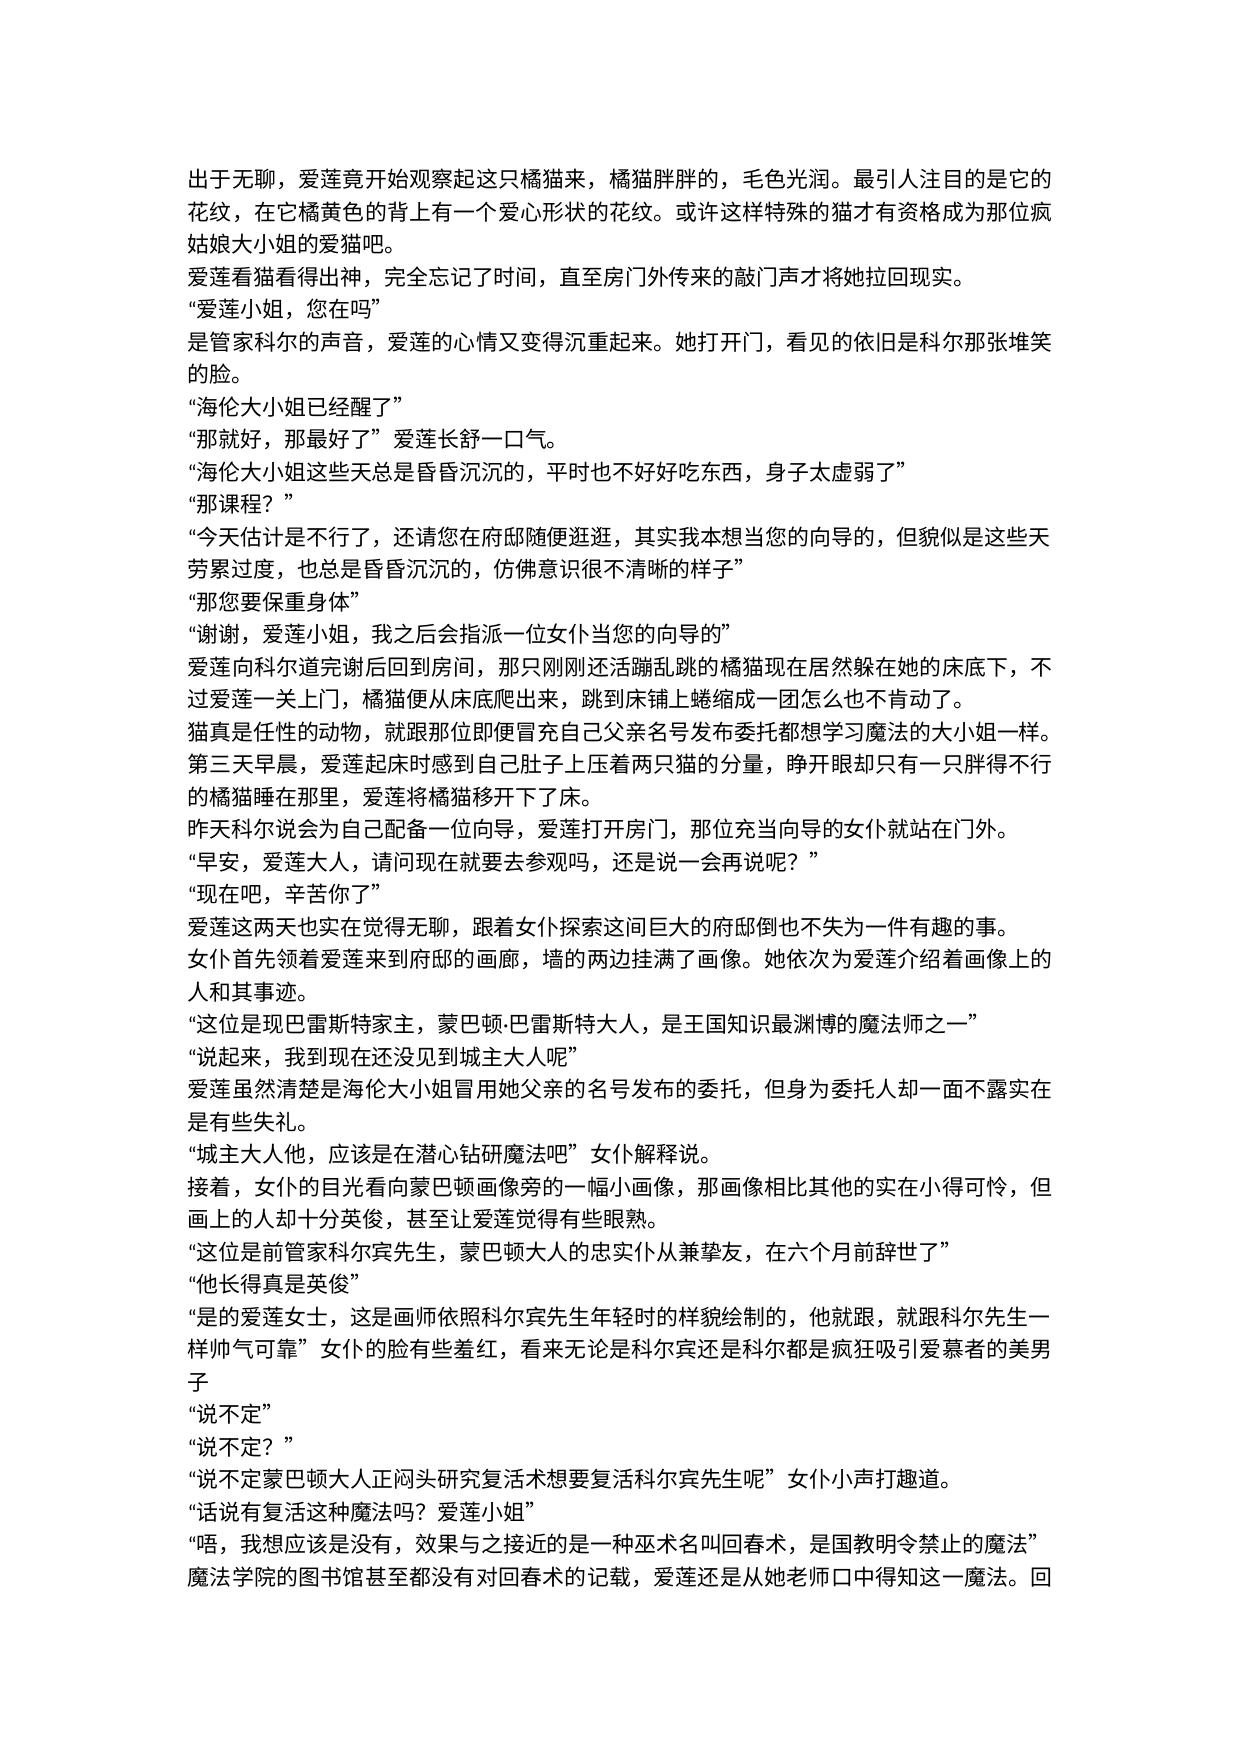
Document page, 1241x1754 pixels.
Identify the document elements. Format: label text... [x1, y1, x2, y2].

text 是管家科尔的声音，爱莲的心情又变得沉重起来。她打开门，看见的依旧是科尔那张堆笑的脸。 [187, 324, 1053, 389]
text “话说有复活这种魔法吗？爱莲小姐” [187, 1494, 1053, 1527]
text 昨天科尔说会为自己配备一位向导，爱莲打开房门，那位充当向导的女仆就站在门外。 [187, 812, 1053, 844]
text “说不定？” [187, 1429, 1053, 1462]
text “他长得真是英俊” [187, 1267, 1053, 1299]
text “那您要保重身体” [187, 584, 1053, 617]
text “唔，我想应该是没有，效果与之接近的是一种巫术名叫回春术，是国教明令禁止的魔法” [187, 1527, 1053, 1559]
text “那课程？” [187, 487, 1053, 519]
text 女仆首先领着爱莲来到府邸的画廊，墙的两边挂满了画像。她依次为爱莲介绍着画像上的人和其事迹。 [187, 942, 1053, 1007]
text 第三天早晨，爱莲起床时感到自己肚子上压着两只猫的分量，睁开眼却只有一只胖得不行的橘猫睡在那里，爱莲将橘猫移开下了床。 [187, 747, 1053, 812]
text “说不定蒙巴顿大人正闷头研究复活术想要复活科尔宾先生呢”女仆小声打趣道。 [187, 1462, 1053, 1494]
text 爱莲虽然清楚是海伦大小姐冒用她父亲的名号发布的委托，但身为委托人却一面不露实在是有些失礼。 [187, 1072, 1053, 1137]
text “现在吧，辛苦你了” [187, 877, 1053, 909]
text “海伦大小姐已经醒了” [187, 389, 1053, 422]
text “这位是前管家科尔宾先生，蒙巴顿大人的忠实仆从兼挚友，在六个月前辞世了” [187, 1234, 1053, 1267]
text “早安，爱莲大人，请问现在就要去参观吗，还是说一会再说呢？” [187, 844, 1053, 877]
text 爱莲向科尔道完谢后回到房间，那只刚刚还活蹦乱跳的橘猫现在居然躲在她的床底下，不过爱莲一关上门，橘猫便从床底爬出来，跳到床铺上蜷缩成一团怎么也不肯动了。 [187, 649, 1053, 714]
text “谢谢，爱莲小姐，我之后会指派一位女仆当您的向导的” [187, 617, 1053, 649]
text “城主大人他，应该是在潜心钻研魔法吧”女仆解释说。 [187, 1137, 1053, 1169]
text “说不定” [187, 1397, 1053, 1429]
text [187, 1559, 1053, 1592]
text “这位是现巴雷斯特家主，蒙巴顿·巴雷斯特大人，是王国知识最渊博的魔法师之一” [187, 1007, 1053, 1039]
text 爱莲这两天也实在觉得无聊，跟着女仆探索这间巨大的府邸倒也不失为一件有趣的事。 [187, 909, 1053, 942]
text “那就好，那最好了”爱莲长舒一口气。 [187, 422, 1053, 454]
text “爱莲小姐，您在吗” [187, 292, 1053, 324]
text “海伦大小姐这些天总是昏昏沉沉的，平时也不好好吃东西，身子太虚弱了” [187, 454, 1053, 487]
text 爱莲看猫看得出神，完全忘记了时间，直至房门外传来的敲门声才将她拉回现实。 [187, 259, 1053, 292]
text 接着，女仆的目光看向蒙巴顿画像旁的一幅小画像，那画像相比其他的实在小得可怜，但画上的人却十分英俊，甚至让爱莲觉得有些眼熟。 [187, 1169, 1053, 1234]
text 猫真是任性的动物，就跟那位即便冒充自己父亲名号发布委托都想学习魔法的大小姐一样。 [187, 714, 1053, 747]
text “今天估计是不行了，还请您在府邸随便逛逛，其实我本想当您的向导的，但貌似是这些天劳累过度，也总是昏昏沉沉的，仿佛意识很不清晰的样子” [187, 519, 1053, 584]
text “是的爱莲女士，这是画师依照科尔宾先生年轻时的样貌绘制的，他就跟，就跟科尔先生一样帅气可靠”女仆的脸有些羞红，看来无论是科尔宾还是科尔都是疯狂吸引爱慕者的美男子 [187, 1299, 1053, 1397]
text 出于无聊，爱莲竟开始观察起这只橘猫来，橘猫胖胖的，毛色光润。最引人注目的是它的花纹，在它橘黄色的背上有一个爱心形状的花纹。或许这样特殊的猫才有资格成为那位疯姑娘大小姐的爱猫吧。 [187, 162, 1053, 259]
text “说起来，我到现在还没见到城主大人呢” [187, 1039, 1053, 1072]
